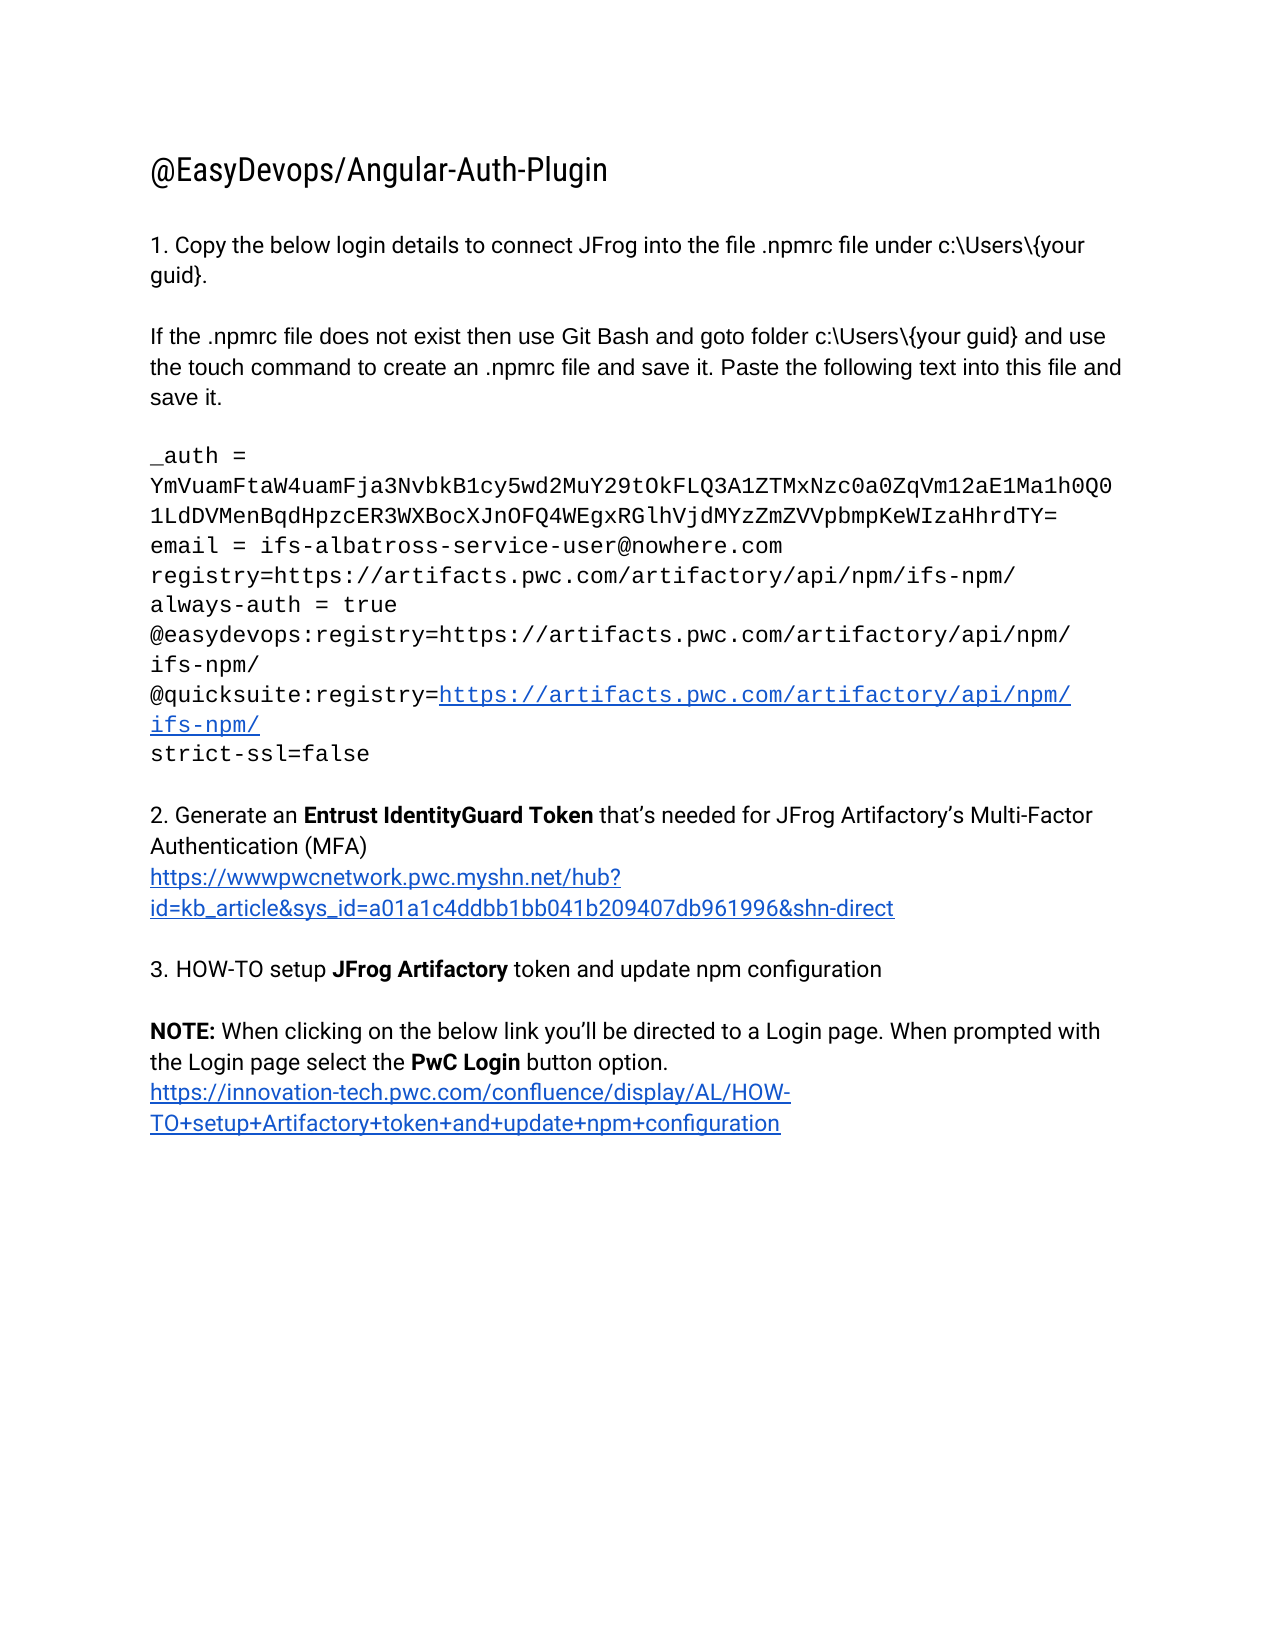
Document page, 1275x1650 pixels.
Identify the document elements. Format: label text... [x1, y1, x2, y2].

text email = ifs-albatross-service-user@nowhere.com [150, 534, 1125, 560]
text If the .npmrc file does not exist then use Git Bash and goto folder c:\Users\{your guid} and use the touch command to create an .npmrc file and save it. Paste the following text into this file and save it. [150, 323, 1125, 411]
text strict-ssl=false [150, 743, 1125, 769]
text NOTE: When clicking on the below link you’ll be directed to a Login page. When prompted with the Login page select the PwC Login button option. https://innovation-tech.pwc.com/confluence/display/AL/HOW-TO+setup+Artifactory+token+and+update+npm+configuration [150, 1018, 1125, 1137]
text @easydevops:registry=https://artifacts.pwc.com/artifactory/api/npm/ifs-npm/ [150, 623, 1125, 679]
subtitle @EasyDevops/Angular-Auth-Plugin [150, 150, 1125, 189]
text always-auth = true [150, 594, 1125, 620]
text _auth = YmVuamFtaW4uamFja3NvbkB1cy5wd2MuY29tOkFLQ3A1ZTMxNzc0a0ZqVm12aE1Ma1h0Q01LdDVMenBqdHpzcER3WXBocXJnOFQ4WEgxRGlhVjdMYzZmZVVpbmpKeWIzaHhrdTY= [150, 445, 1125, 530]
text 2. Generate an Entrust IdentityGuard Token that’s needed for JFrog Artifactory’s Multi-Factor Authentication (MFA) https://wwwpwcnetwork.pwc.myshn.net/hub?id=kb_article&sys_id=a01a1c4ddbb1bb041b209407db961996&shn-direct [150, 802, 1125, 922]
text @quicksuite:registry=https://artifacts.pwc.com/artifactory/api/npm/ifs-npm/ [150, 683, 1125, 739]
text registry=https://artifacts.pwc.com/artifactory/api/npm/ifs-npm/ [150, 564, 1125, 590]
text 1. Copy the below login details to connect JFrog into the file .npmrc file under c:\Users\{your guid}. [150, 232, 1125, 289]
text 3. HOW-TO setup JFrog Artifactory token and update npm configuration [150, 956, 1125, 983]
